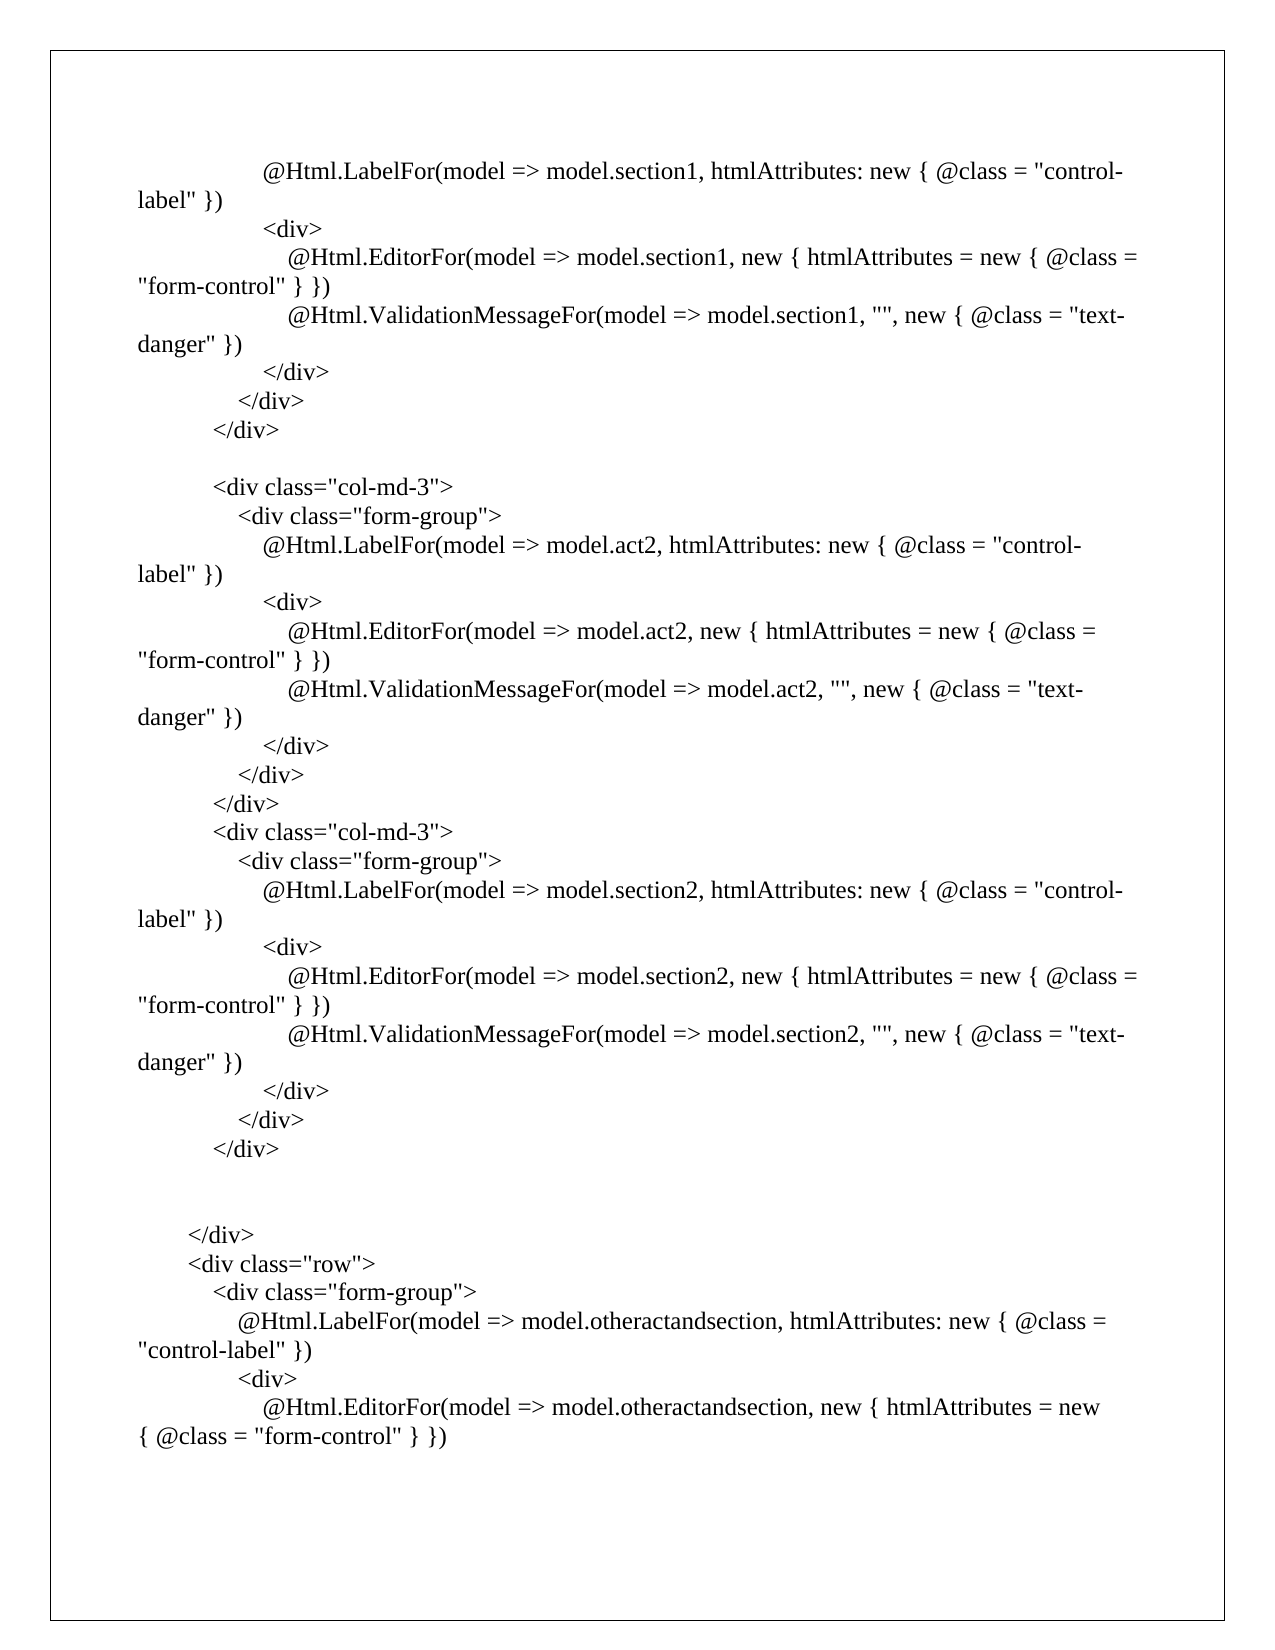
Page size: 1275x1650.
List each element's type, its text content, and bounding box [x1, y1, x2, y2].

text <div class="form-group"> [137, 1277, 1148, 1306]
text </div> [137, 1220, 1148, 1249]
text <div class="row"> [137, 1249, 1148, 1277]
text </div> [137, 789, 1148, 817]
text <div class="col-md-3"> [137, 472, 1148, 501]
text @Html.LabelFor(model => model.otheractandsection, htmlAttributes: new { @class = "control-label" }) [137, 1306, 1148, 1364]
text </div> [137, 357, 1148, 386]
text @Html.ValidationMessageFor(model => model.section2, "", new { @class = "text-danger" }) [137, 1019, 1148, 1076]
text <div class="form-group"> [137, 501, 1148, 530]
text @Html.EditorFor(model => model.otheractandsection, new { htmlAttributes = new { @class = "form-control" } }) [137, 1392, 1148, 1450]
text <div> [137, 214, 1148, 242]
text </div> [137, 386, 1148, 415]
text </div> [137, 1076, 1148, 1105]
text @Html.ValidationMessageFor(model => model.section1, "", new { @class = "text-danger" }) [137, 300, 1148, 357]
text @Html.LabelFor(model => model.act2, htmlAttributes: new { @class = "control-label" }) [137, 530, 1148, 587]
text </div> [137, 760, 1148, 789]
text <div> [137, 932, 1148, 961]
text @Html.LabelFor(model => model.section2, htmlAttributes: new { @class = "control-label" }) [137, 875, 1148, 932]
text <div class="col-md-3"> [137, 817, 1148, 846]
text @Html.LabelFor(model => model.section1, htmlAttributes: new { @class = "control-label" }) [137, 156, 1148, 214]
text </div> [137, 731, 1148, 760]
text <div> [137, 587, 1148, 616]
text </div> [137, 1105, 1148, 1134]
text </div> [137, 1134, 1148, 1162]
text <div class="form-group"> [137, 846, 1148, 875]
text </div> [137, 415, 1148, 444]
text @Html.EditorFor(model => model.act2, new { htmlAttributes = new { @class = "form-control" } }) [137, 616, 1148, 674]
text @Html.EditorFor(model => model.section1, new { htmlAttributes = new { @class = "form-control" } }) [137, 242, 1148, 300]
text @Html.ValidationMessageFor(model => model.act2, "", new { @class = "text-danger" }) [137, 674, 1148, 731]
text @Html.EditorFor(model => model.section2, new { htmlAttributes = new { @class = "form-control" } }) [137, 961, 1148, 1019]
text <div> [137, 1364, 1148, 1392]
